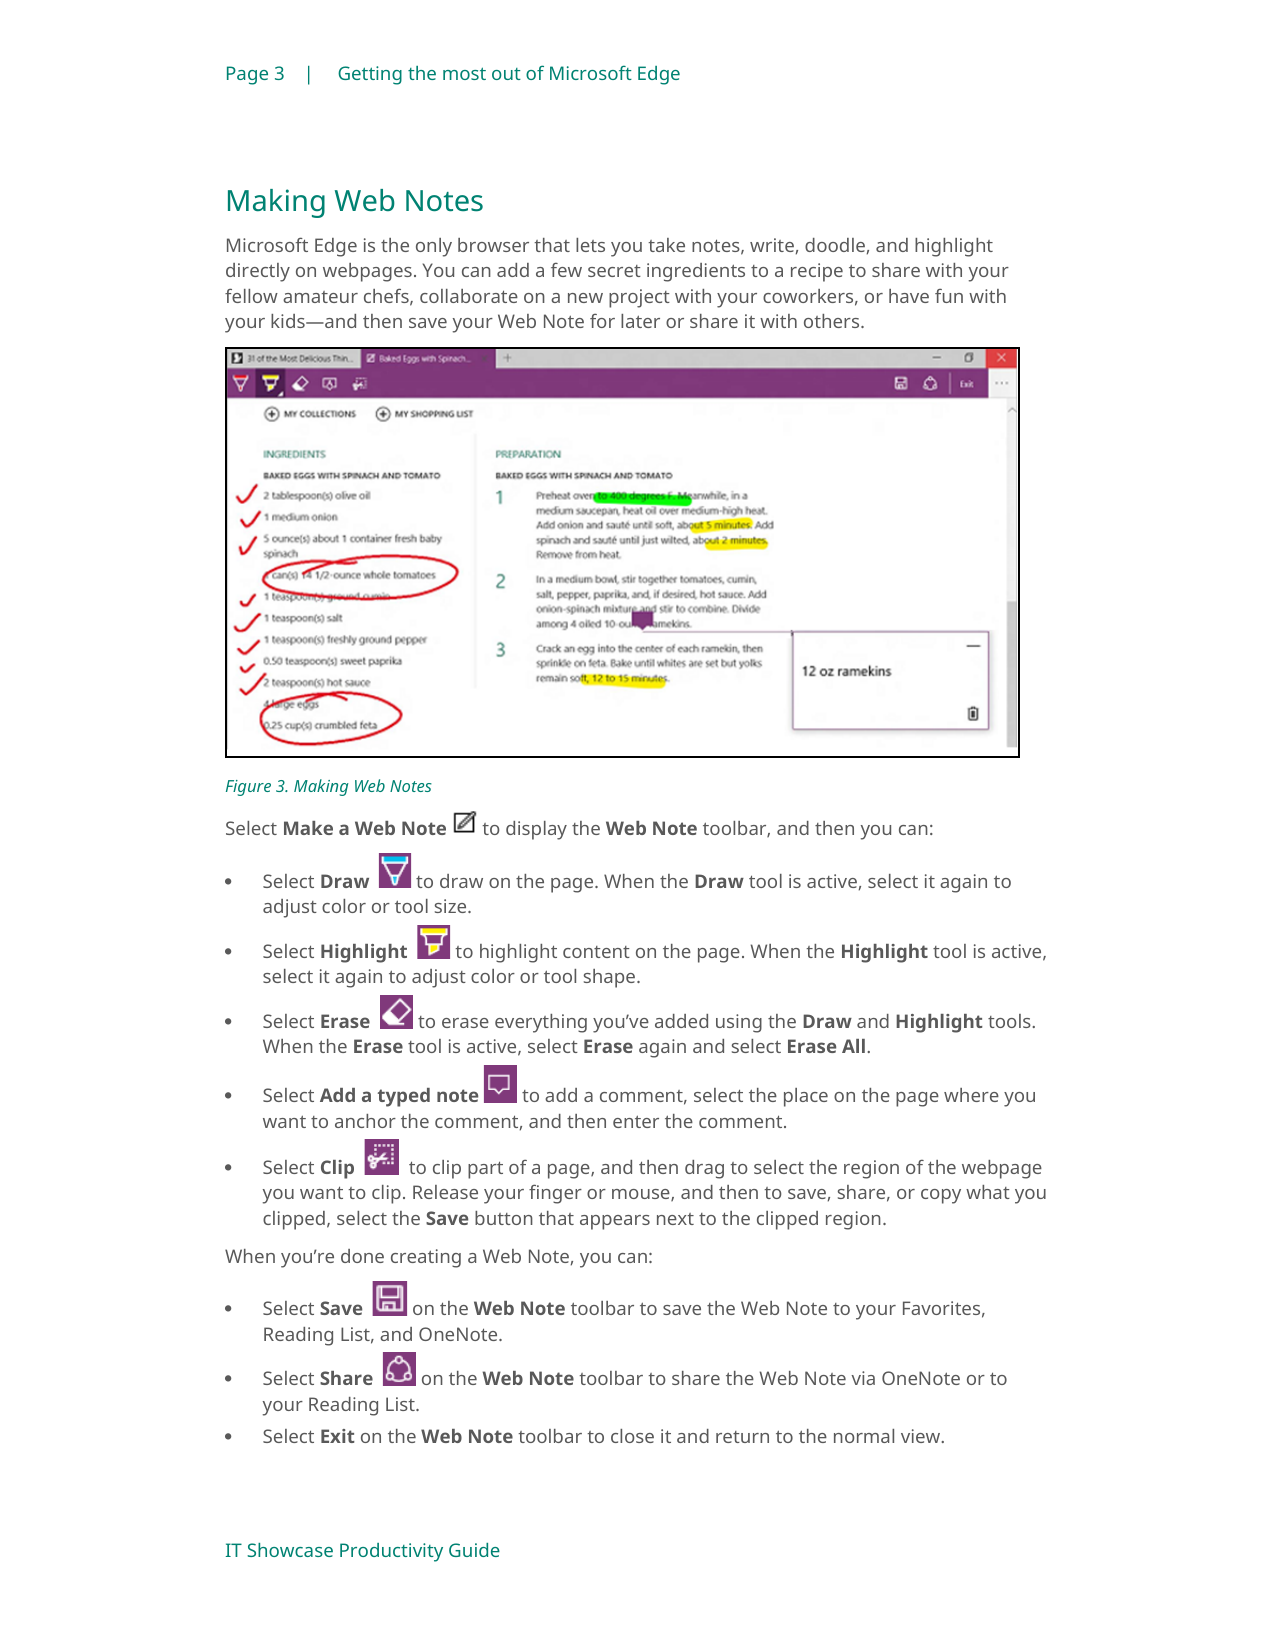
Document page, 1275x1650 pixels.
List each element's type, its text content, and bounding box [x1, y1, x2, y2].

text Select Share on the Web Note toolbar to share the Web Note via OneNote or to your Reading List. [225, 1353, 1050, 1417]
text Select Exit on the Web Note toolbar to close it and return to the normal view. [225, 1423, 1050, 1448]
text Select Clip to clip part of a page, and then drag to select the region of the webpage you want to clip. Release your finger or mouse, and then to save, share, or copy what you clipped, select the Save button that appears next to the clipped region. [225, 1140, 1050, 1231]
subtitle Making Web Notes [225, 180, 1050, 220]
picture [382, 1352, 416, 1386]
text Select Draw to draw on the page. When the Draw tool is active, select it again to adjust color or tool size. [225, 853, 1050, 919]
picture [483, 1065, 517, 1103]
text Select Erase to erase everything you’ve added using the Draw and Highlight tools. When the Erase tool is active, select Erase again and select Erase All. [225, 995, 1050, 1059]
text Select Make a Web Note to display the Web Note toolbar, and then you can: [225, 810, 1050, 841]
text Select Add a typed note to add a comment, select the place on the page where you want to anchor the comment, and then enter the comment. [225, 1066, 1050, 1133]
text Figure 3. Making Web Notes [225, 775, 1050, 798]
picture [372, 1281, 408, 1316]
text Microsoft Edge is the only browser that lets you take notes, write, doodle, and highlight directly on webpages. You can add a few secret ingredients to a recipe to share with your fellow amateur chefs, collaborate on a new project with your coworkers, or have fun with your kids—and then save your Web Note for later or share it with others. [225, 232, 1050, 334]
text When you’re done creating a Web Note, you can: [225, 1243, 1050, 1269]
picture [417, 925, 451, 959]
picture [227, 349, 1018, 756]
picture [380, 995, 413, 1029]
picture [378, 853, 412, 888]
picture [451, 810, 478, 836]
text Select Save on the Web Note toolbar to save the Web Note to your Favorites, Reading List, and OneNote. [225, 1281, 1050, 1347]
text Select Highlight to highlight content on the page. When the Highlight tool is active, select it again to adjust color or tool shape. [225, 925, 1050, 989]
picture [364, 1139, 399, 1175]
